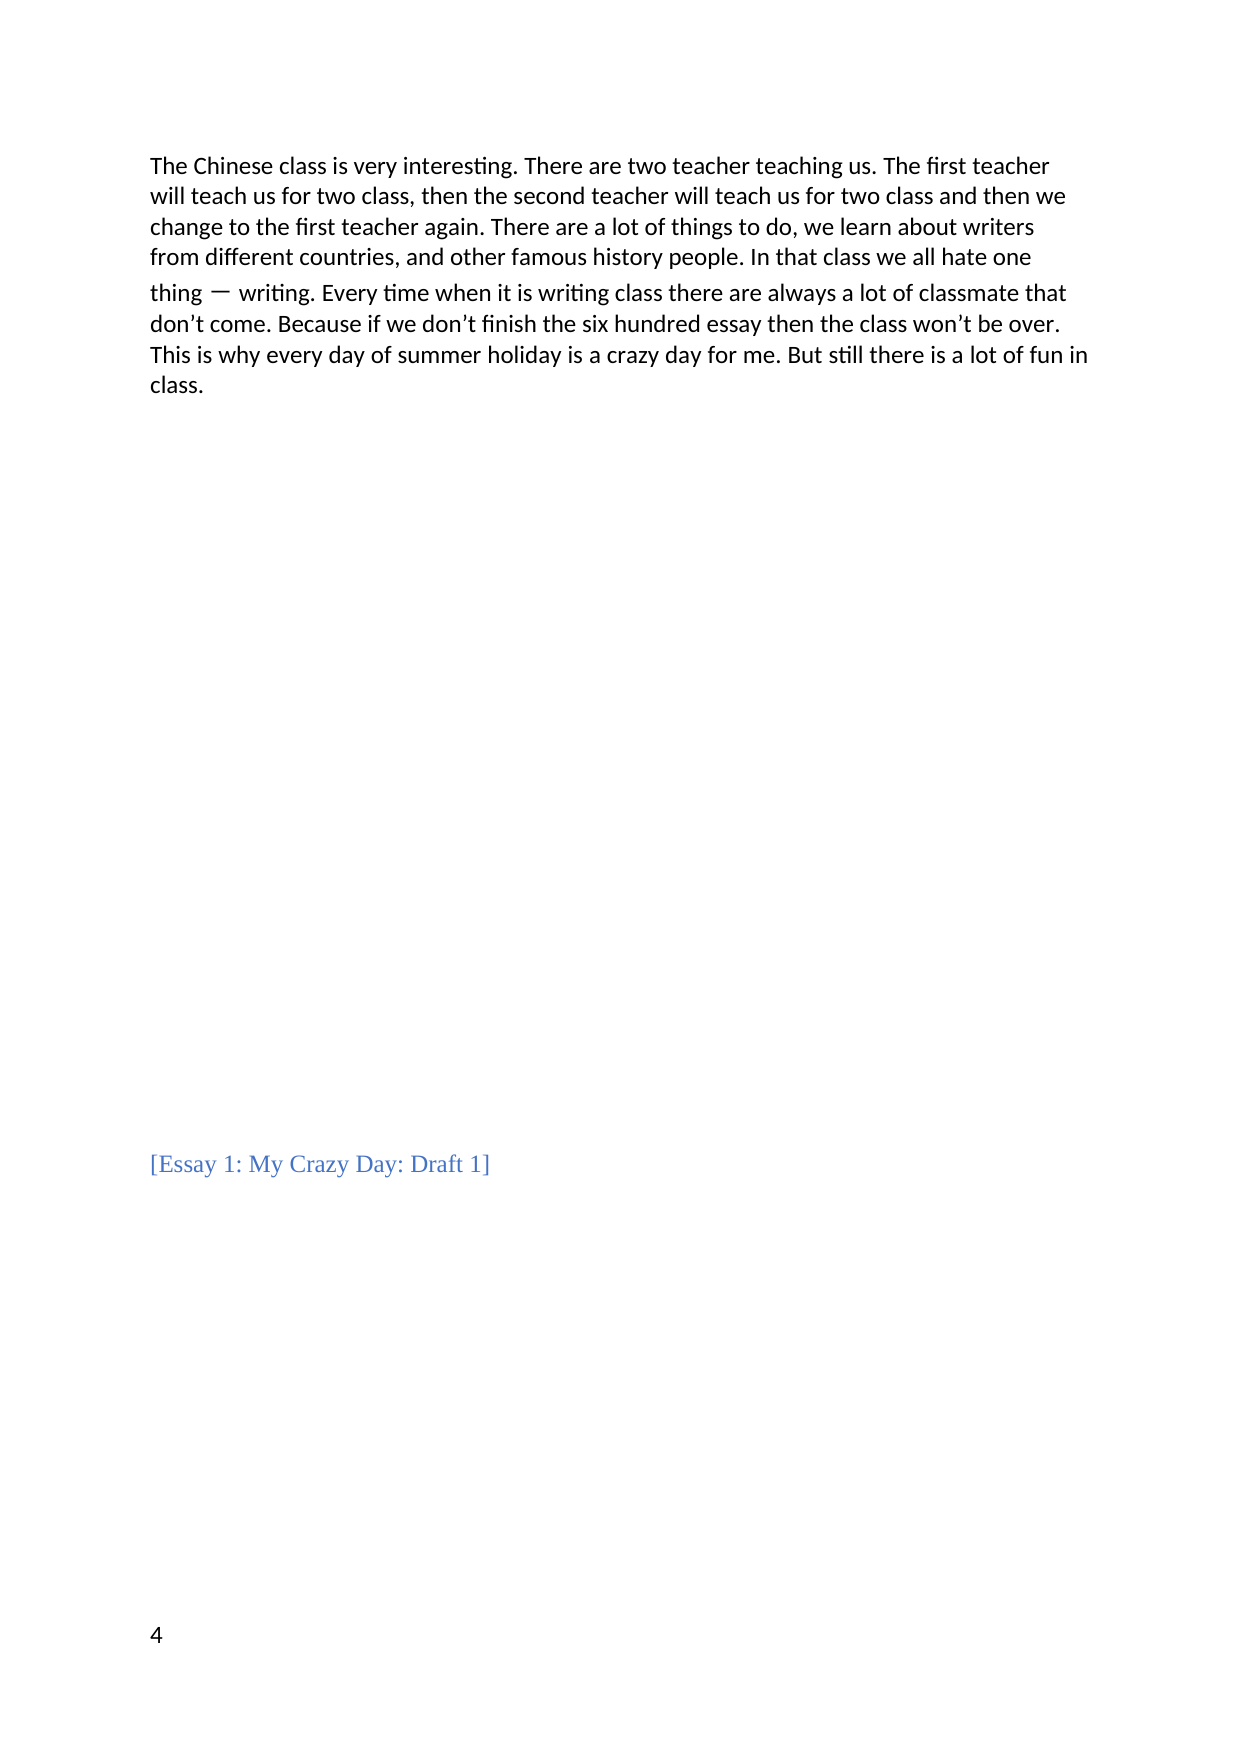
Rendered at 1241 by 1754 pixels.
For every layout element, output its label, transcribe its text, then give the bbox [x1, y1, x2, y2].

text [Essay 1: My Crazy Day: Draft 1] [150, 1149, 1090, 1178]
text The Chinese class is very interesting. There are two teacher teaching us. The first teacher will teach us for two class, then the second teacher will teach us for two class and then we change to the first teacher again. There are a lot of things to do, we learn about writers from different countries, and other famous history people. In that class we all hate one thing － writing. Every time when it is writing class there are always a lot of classmate that don’t come. Because if we don’t finish the six hundred essay then the class won’t be over. [150, 150, 1090, 339]
text This is why every day of summer holiday is a crazy day for me. But still there is a lot of fun in class. [150, 339, 1090, 400]
